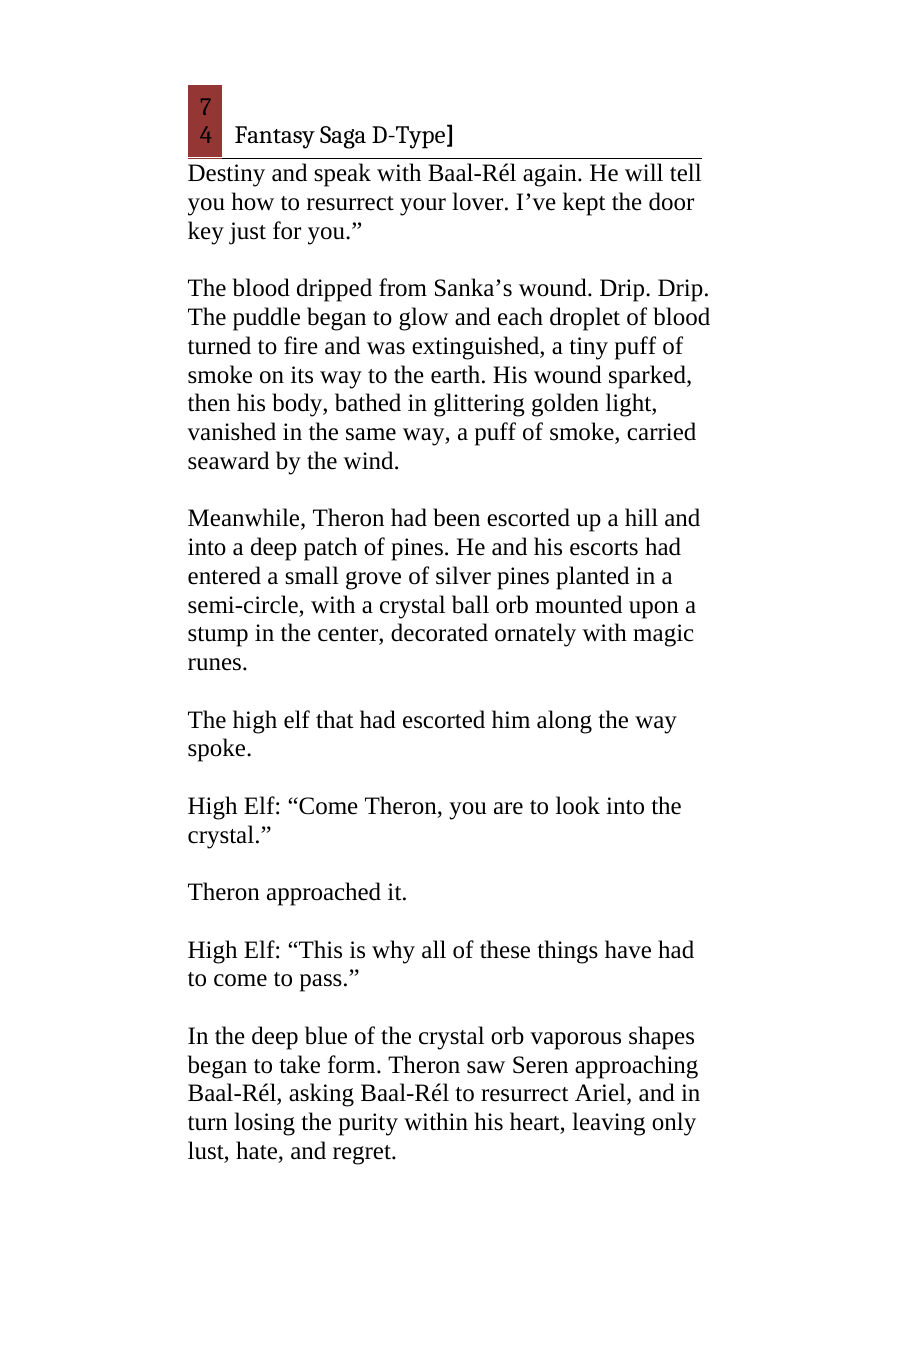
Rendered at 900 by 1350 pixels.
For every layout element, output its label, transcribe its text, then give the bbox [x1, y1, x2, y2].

text The high elf that had escorted him along the way spoke. [187, 705, 712, 762]
text The blood dripped from Sanka’s wound. Drip. Drip. The puddle began to glow and each droplet of blood turned to fire and was extinguished, a tiny puff of smoke on its way to the earth. His wound sparked, then his body, bathed in glittering golden light, vanished in the same way, a puff of smoke, carried seaward by the wind. [187, 273, 712, 475]
text Theron approached it. [187, 877, 712, 906]
text High Elf: “Come Theron, you are to look into the crystal.” [187, 791, 712, 848]
text High Elf: “This is why all of these things have had to come to pass.” [187, 935, 712, 992]
text In the deep blue of the crystal orb vaporous shapes began to take form. Theron saw Seren approaching Baal-Rél, asking Baal-Rél to resurrect Ariel, and in turn losing the purity within his heart, leaving only lust, hate, and regret. [187, 1021, 712, 1165]
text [187, 150, 712, 245]
text Meanwhile, Theron had been escorted up a hill and into a deep patch of pines. He and his escorts had entered a small grove of silver pines planted in a semi-circle, with a crystal ball orb mounted upon a stump in the center, decorated ornately with magic runes. [187, 503, 712, 676]
